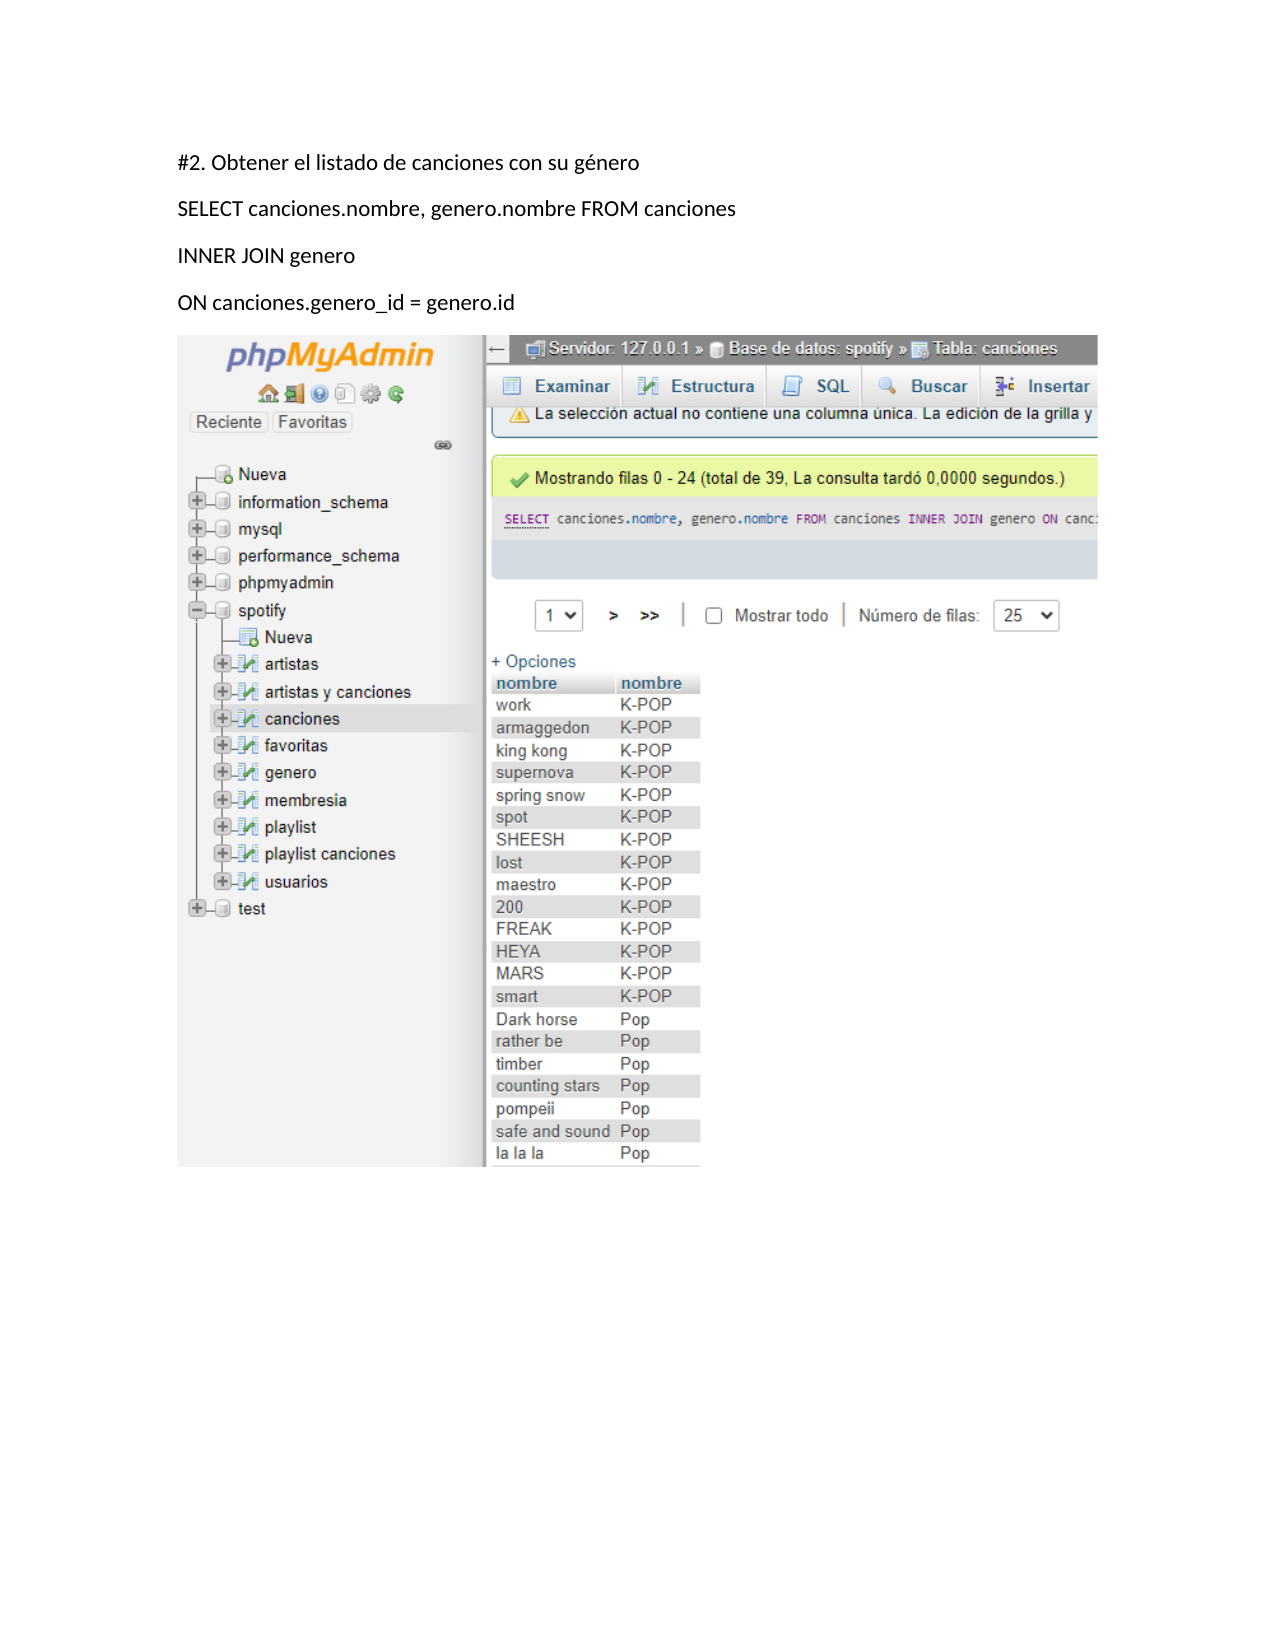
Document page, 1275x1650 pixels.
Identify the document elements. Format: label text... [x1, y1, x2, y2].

text SELECT canciones.nombre, genero.nombre FROM canciones [177, 194, 1098, 222]
text ON canciones.genero_id = genero.id [177, 288, 1098, 316]
text INNER JOIN genero [177, 241, 1098, 269]
picture [177, 335, 1098, 1167]
text #2. Obtener el listado de canciones con su género [177, 148, 1098, 176]
